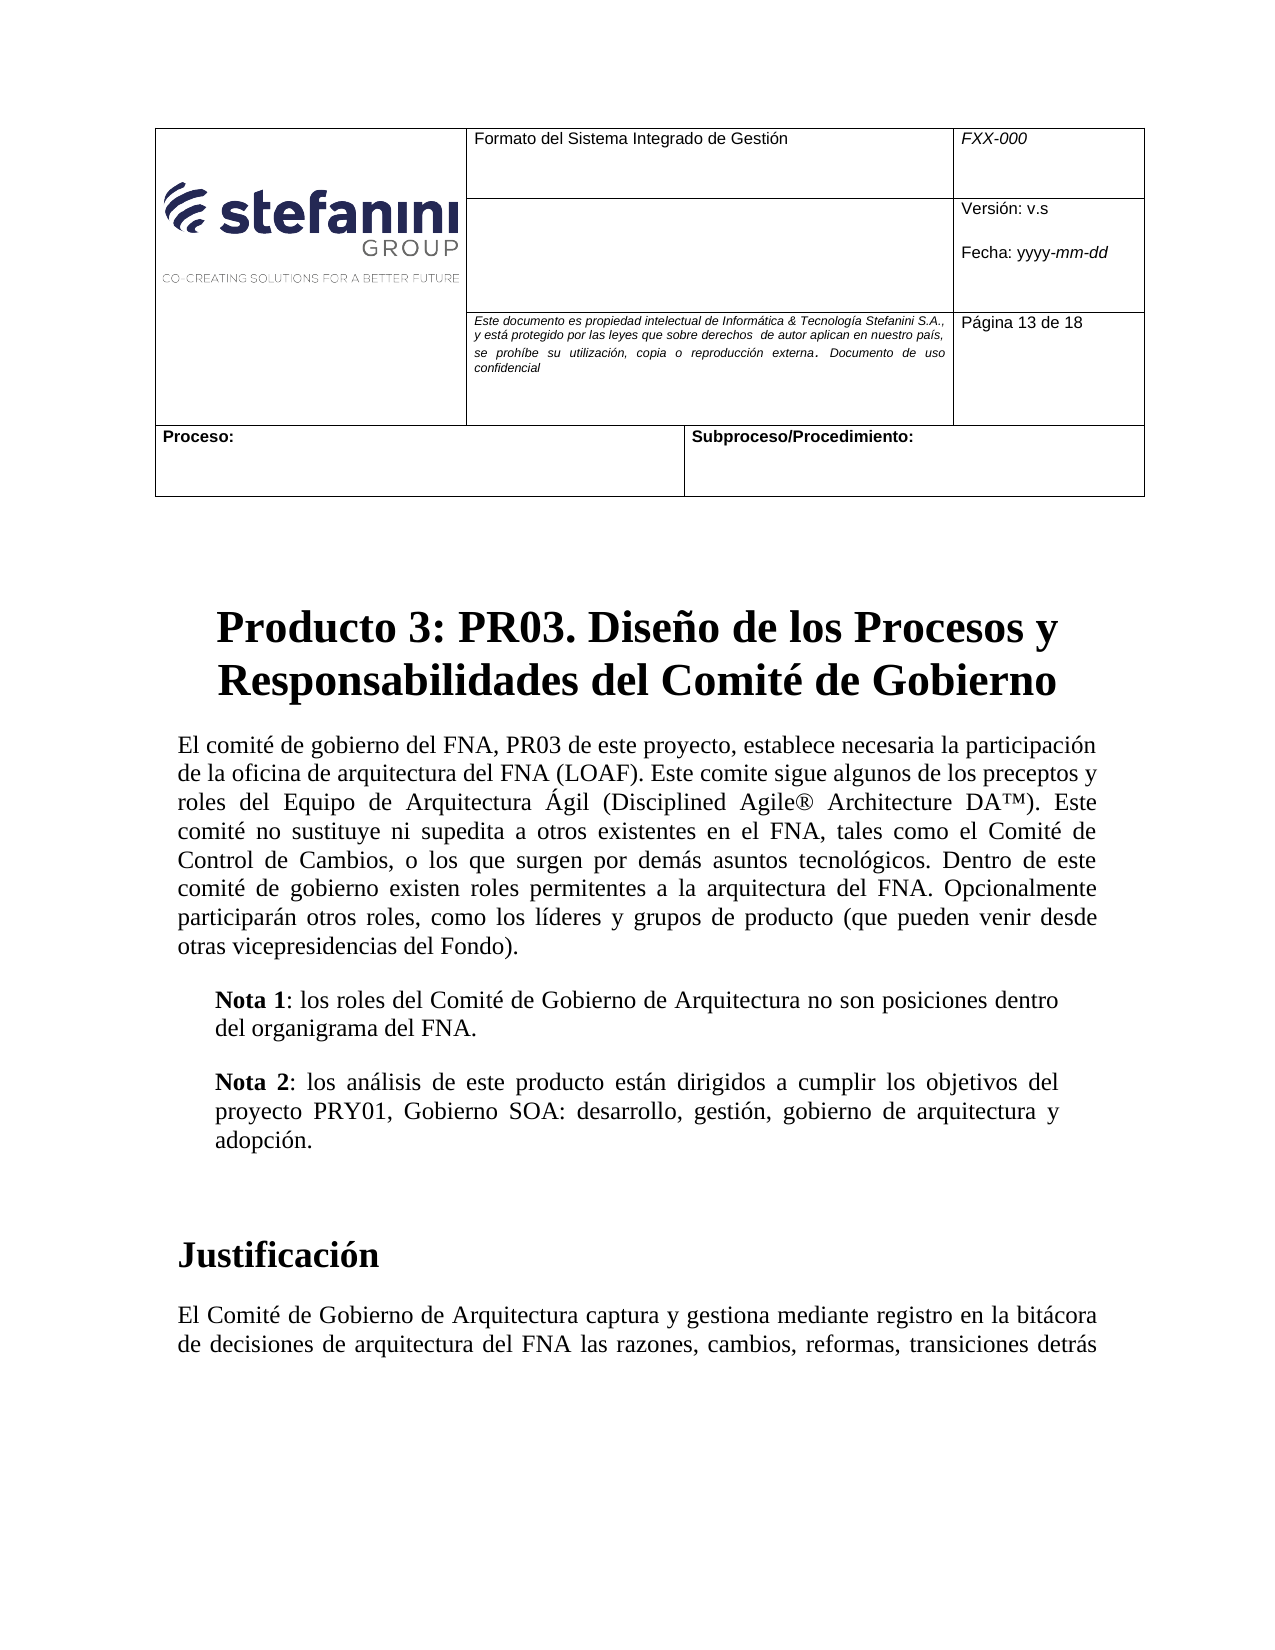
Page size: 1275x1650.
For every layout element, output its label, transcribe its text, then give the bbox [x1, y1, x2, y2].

text El comité de gobierno del FNA, PR03 de este proyecto, establece necesaria la participación de la oficina de arquitectura del FNA (LOAF). Este comite sigue algunos de los preceptos y roles del Equipo de Arquitectura Ágil (Disciplined Agile® Architecture DA™). Este comité no sustituye ni supedita a otros existentes en el FNA, tales como el Comité de Control de Cambios, o los que surgen por demás asuntos tecnológicos. Dentro de este comité de gobierno existen roles permitentes a la arquitectura del FNA. Opcionalmente participarán otros roles, como los líderes y grupos de producto (que pueden venir desde otras vicepresidencias del Fondo). [177, 730, 1098, 960]
text El Comité de Gobierno de Arquitectura captura y gestiona mediante registro en la bitácora de decisiones de arquitectura del FNA las razones, cambios, reformas, transiciones detrás de los requerimientos de arquitectura del FNA (flexibilidad, confiabilidad, rendimiento, mantenibilidad). Comunicará y establecerá responsabilidades directas que de las adaptaciones se deriven a fin de proveer el rastro pertinente a los revisores de estos modificaciones determinadas por el Comité. El Comité de Gobierno de Arquitectura del FNA es, por tanto, la instancia donde se dirimen y dirigen los requerimientos de arquitectura (TOGAF, Architecture Requirement Specification), muchas veces del tipo adaptación o migración tecnológicas, de mayor profundidad y exclusivas de las arquiteturas del FNA. [177, 1300, 1098, 1358]
text Nota 2: los análisis de este producto están dirigidos a cumplir los objetivos del proyecto PRY01, Gobierno SOA: desarrollo, gestión, gobierno de arquitectura y adopción. [215, 1067, 1060, 1153]
text Nota 1: los roles del Comité de Gobierno de Arquitectura no son posiciones dentro del organigrama del FNA. [215, 985, 1060, 1042]
picture [162, 182, 460, 286]
subtitle Justificación [177, 1232, 1098, 1275]
subtitle Producto 3: PR03. Diseño de los Procesos y Responsabilidades del Comité de Gobierno [177, 599, 1098, 705]
